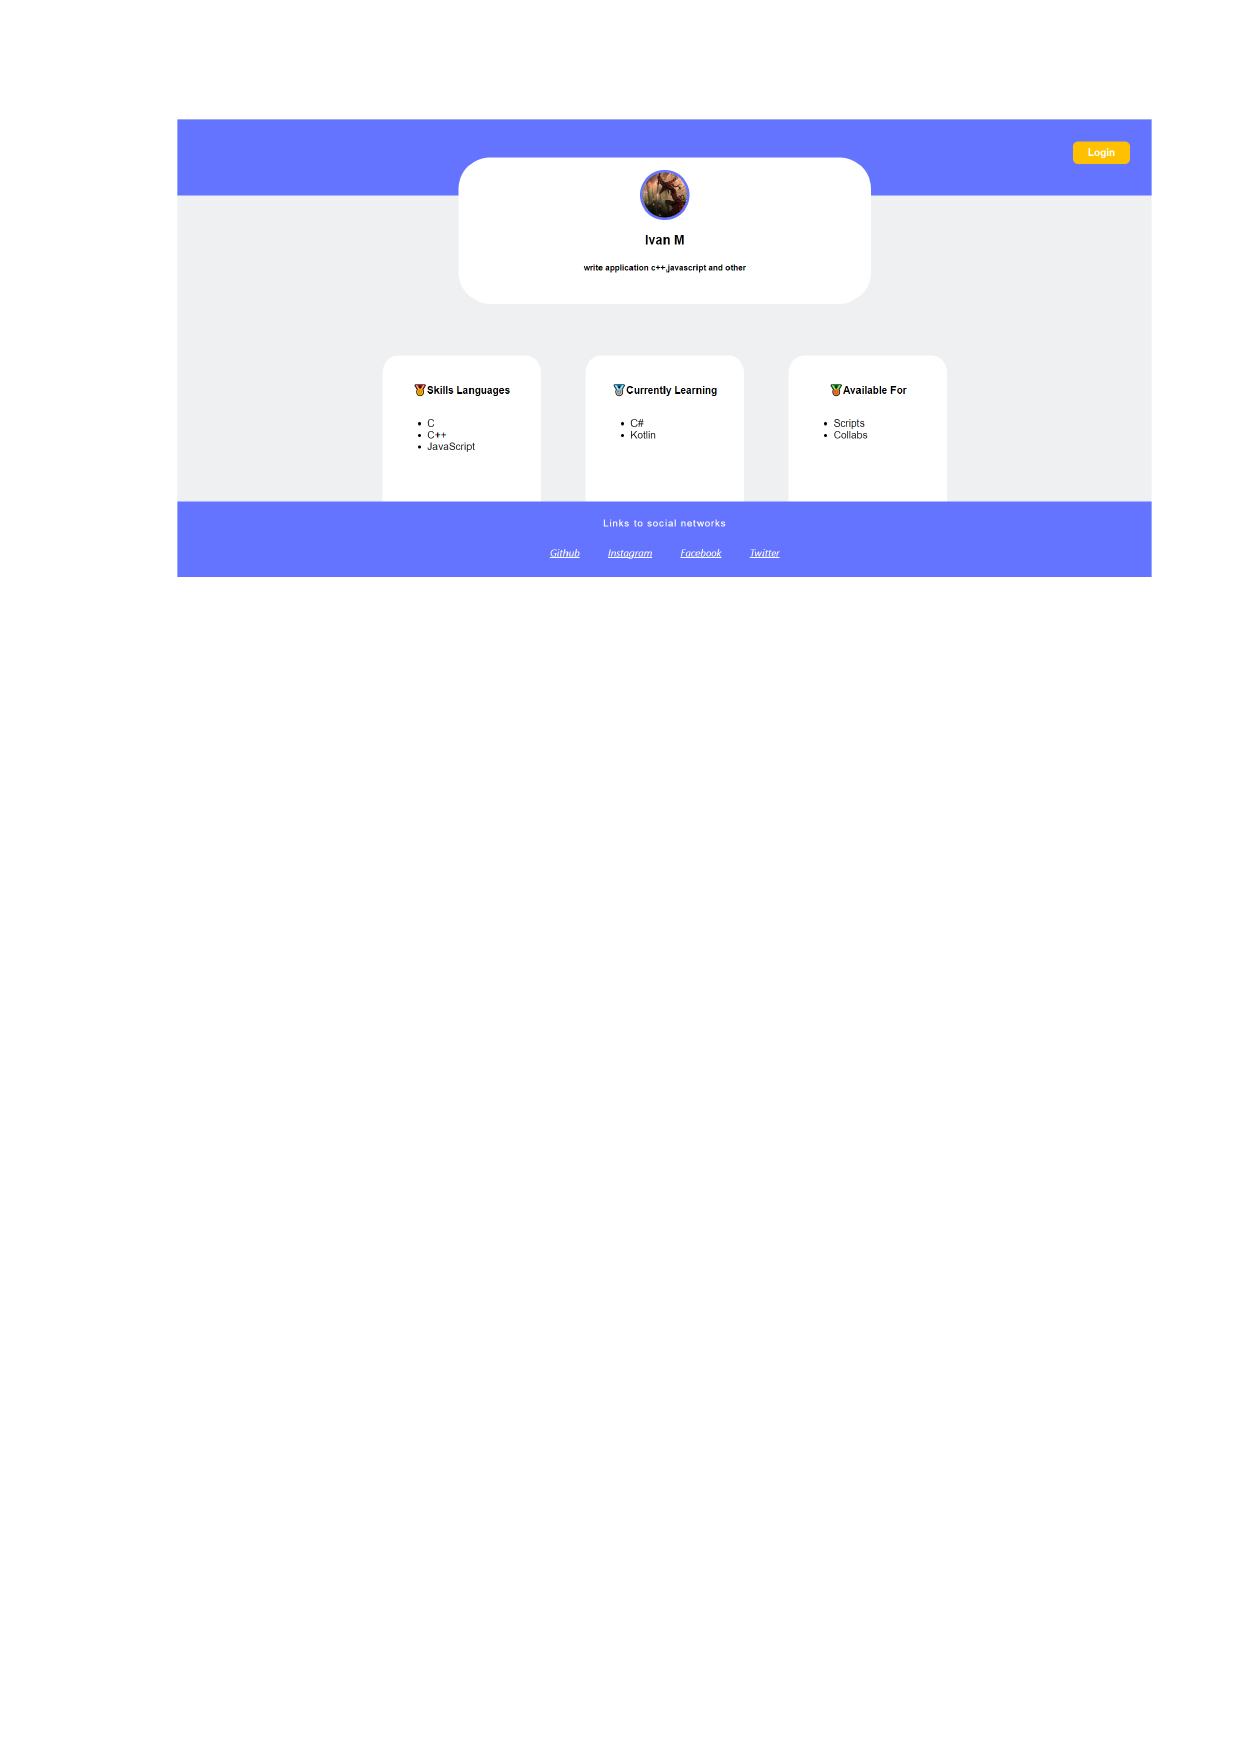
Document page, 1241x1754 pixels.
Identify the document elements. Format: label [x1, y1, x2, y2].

picture [177, 118, 1152, 577]
